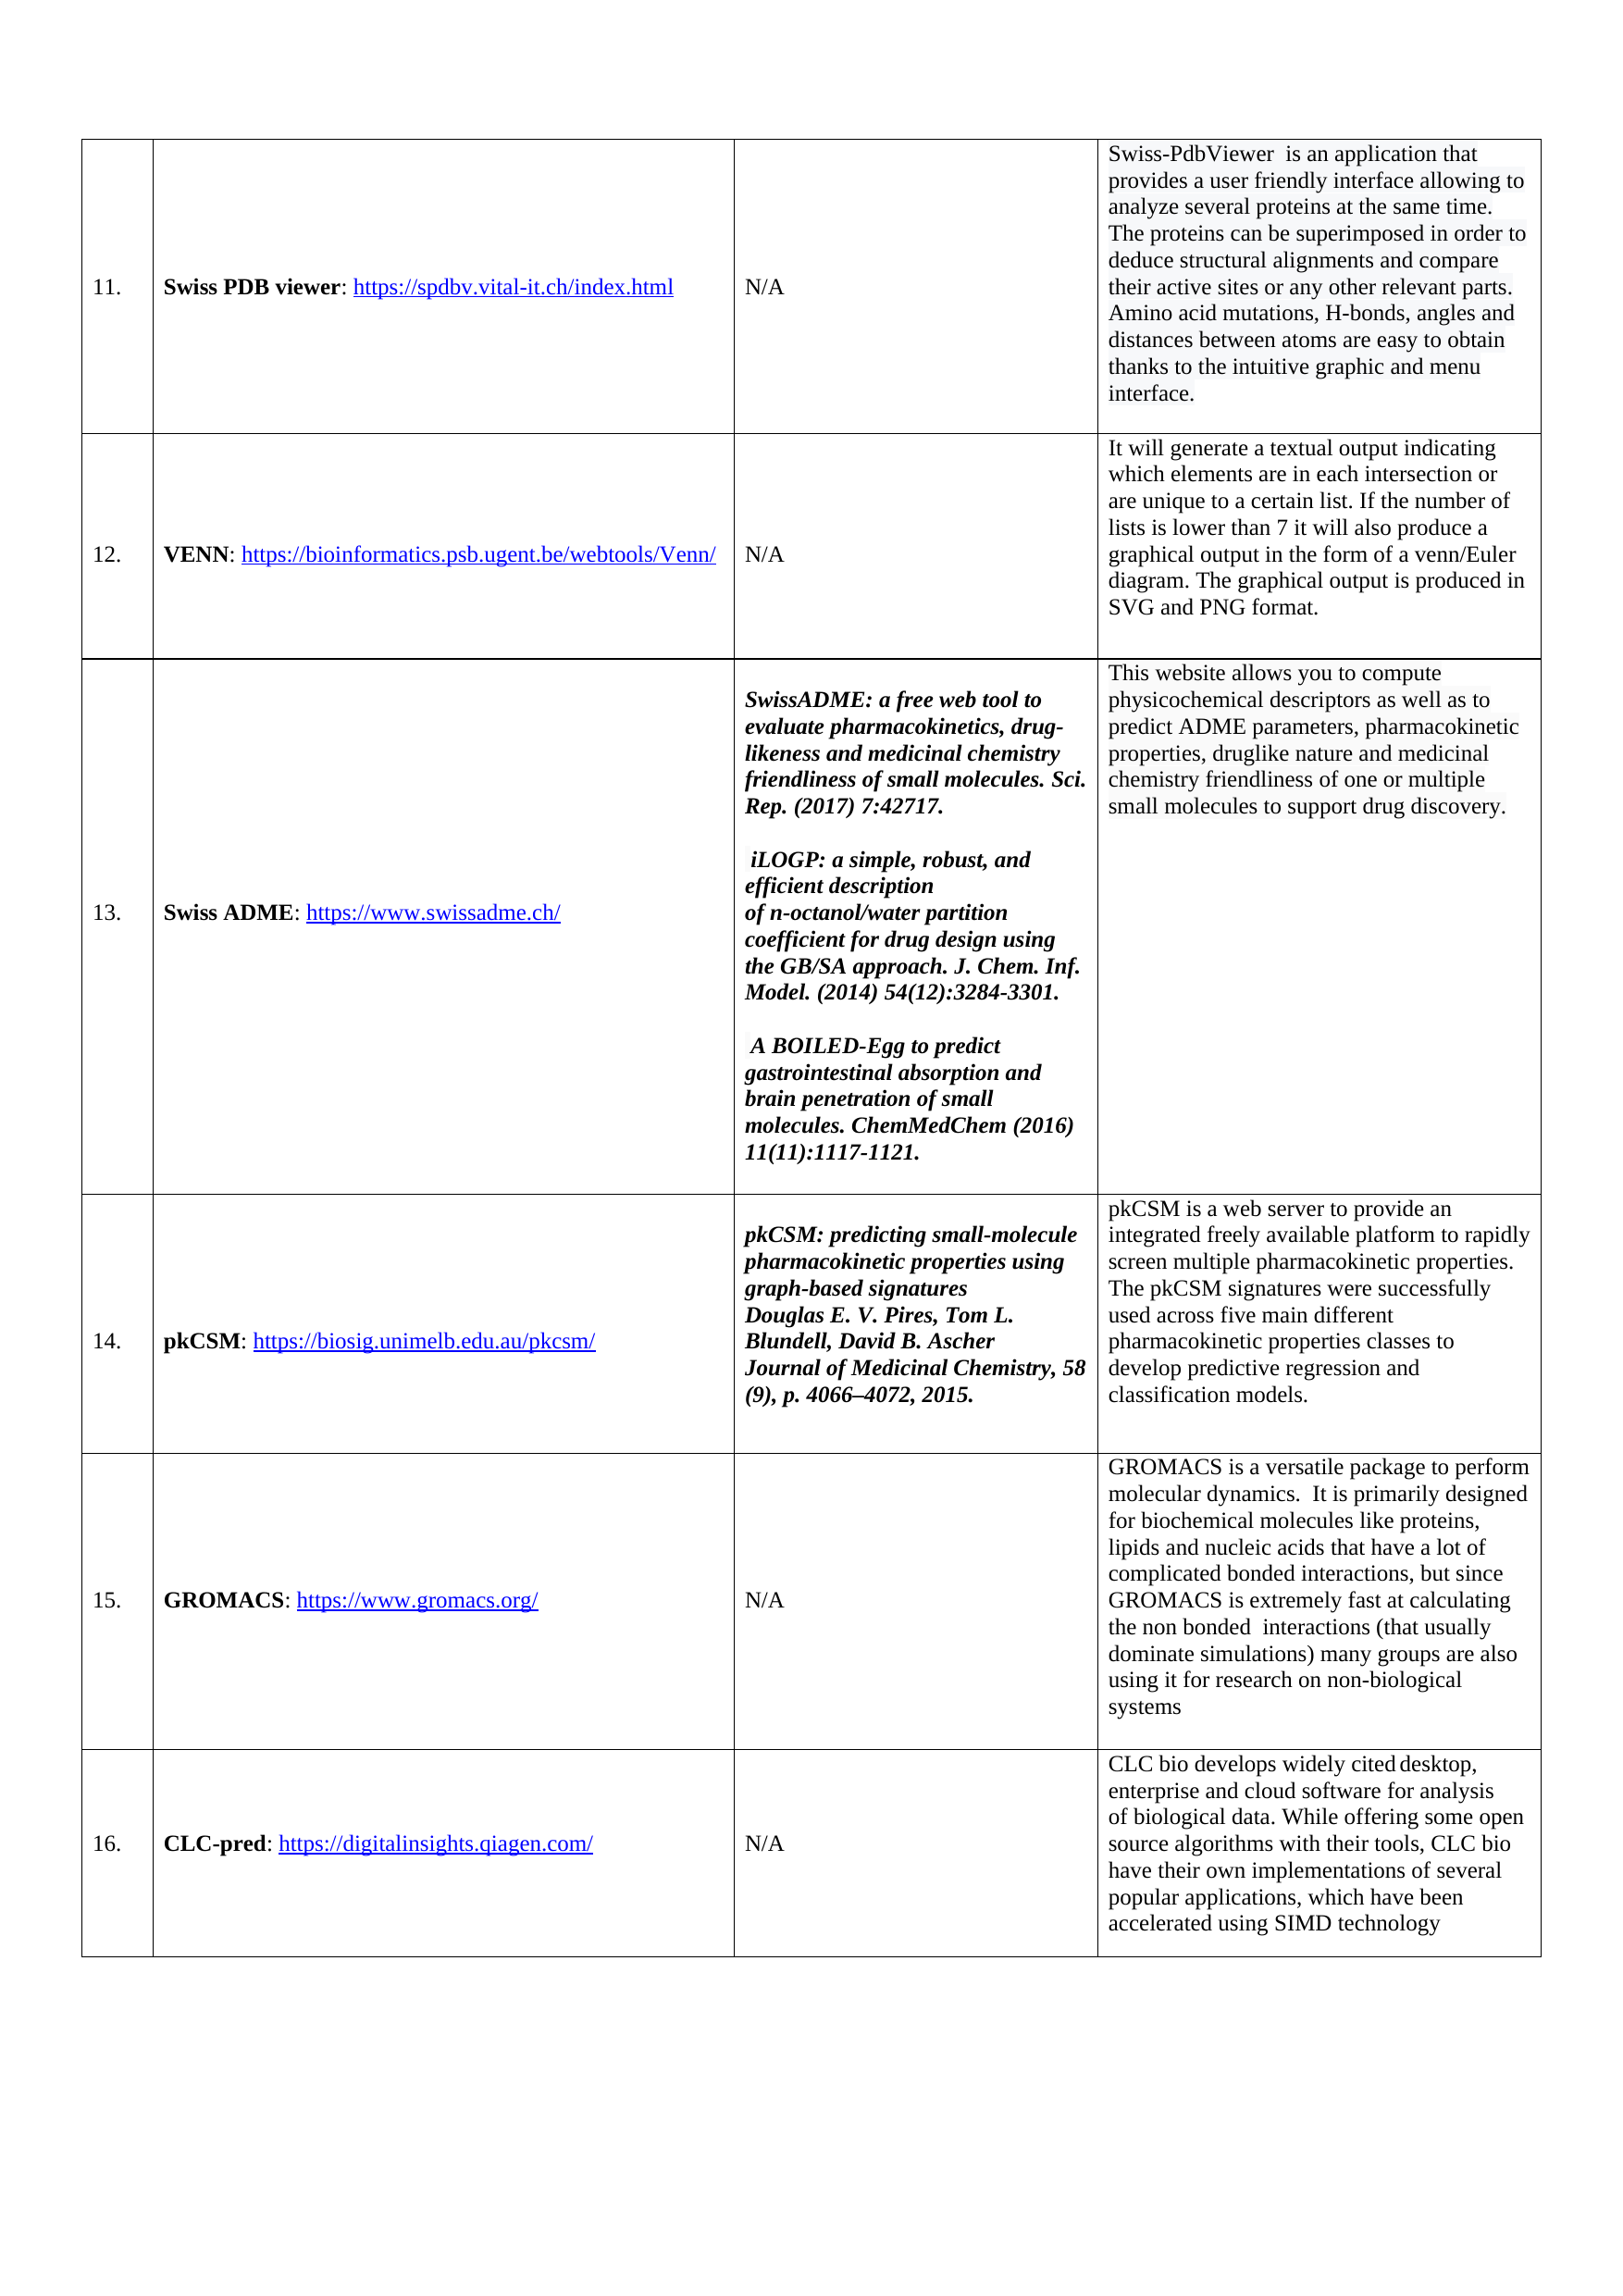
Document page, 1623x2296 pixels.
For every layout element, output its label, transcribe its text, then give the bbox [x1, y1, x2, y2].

table_cell CLC-pred: https://digitalinsights.qiagen.com/ [154, 1750, 734, 1956]
table_cell 14. [82, 1195, 153, 1452]
table_cell pkCSM: predicting small-molecule pharmacokinetic properties using graph-based signatures Douglas E. V. Pires, Tom L. Blundell, David B. Ascher Journal of Medicinal Chemistry, 58 (9), p. 4066–4072, 2015. [735, 1195, 1097, 1452]
table_cell N/A [735, 434, 1097, 658]
table_cell GROMACS is a versatile package to perform molecular dynamics. It is primarily designed for biochemical molecules like proteins, lipids and nucleic acids that have a lot of complicated bonded interactions, but since GROMACS is extremely fast at calculating the non bonded interactions (that usually dominate simulations) many groups are also using it for research on non-biological systems [1098, 1454, 1541, 1749]
table_cell It will generate a textual output indicating which elements are in each intersection or are unique to a certain list. If the number of lists is lower than 7 it will also produce a graphical output in the form of a venn/Euler diagram. The graphical output is produced in SVG and PNG format. [1098, 434, 1541, 658]
table_cell N/A [735, 1750, 1097, 1956]
table_cell N/A [735, 140, 1097, 433]
table_cell VENN: https://bioinformatics.psb.ugent.be/webtools/Venn/ [154, 434, 734, 658]
table_cell GROMACS: https://www.gromacs.org/ [154, 1454, 734, 1749]
table_cell 11. [82, 140, 153, 433]
table_cell pkCSM is a web server to provide an integrated freely available platform to rapidly screen multiple pharmacokinetic properties. The pkCSM signatures were successfully used across five main different pharmacokinetic properties classes to develop predictive regression and classification models. [1098, 1195, 1541, 1452]
table_cell This website allows you to compute physicochemical descriptors as well as to predict ADME parameters, pharmacokinetic properties, druglike nature and medicinal chemistry friendliness of one or multiple small molecules to support drug discovery. [1098, 660, 1541, 1194]
table_cell SwissADME: a free web tool to evaluate pharmacokinetics, drug-likeness and medicinal chemistry friendliness of small molecules. Sci. Rep. (2017) 7:42717. iLOGP: a simple, robust, and efficient description of n-octanol/water partition coefficient for drug design using the GB/SA approach. J. Chem. Inf. Model. (2014) 54(12):3284-3301. A BOILED-Egg to predict gastrointestinal absorption and brain penetration of small molecules. ChemMedChem (2016) 11(11):1117-1121. [735, 660, 1097, 1194]
table_cell N/A [735, 1454, 1097, 1749]
table_cell Swiss-PdbViewer is an application that provides a user friendly interface allowing to analyze several proteins at the same time. The proteins can be superimposed in order to deduce structural alignments and compare their active sites or any other relevant parts. Amino acid mutations, H-bonds, angles and distances between atoms are easy to obtain thanks to the intuitive graphic and menu interface. [1098, 140, 1541, 433]
table_cell 15. [82, 1454, 153, 1749]
table_cell CLC bio develops widely cited desktop, enterprise and cloud software for analysis of biological data. While offering some open source algorithms with their tools, CLC bio have their own implementations of several popular applications, which have been accelerated using SIMD technology [1098, 1750, 1541, 1956]
table_cell Swiss PDB viewer: https://spdbv.vital-it.ch/index.html [154, 140, 734, 433]
table_cell Swiss ADME: https://www.swissadme.ch/ [154, 660, 734, 1194]
table_cell pkCSM: https://biosig.unimelb.edu.au/pkcsm/ [154, 1195, 734, 1452]
table_cell 16. [82, 1750, 153, 1956]
table_cell 12. [82, 434, 153, 658]
table_cell 13. [82, 660, 153, 1194]
